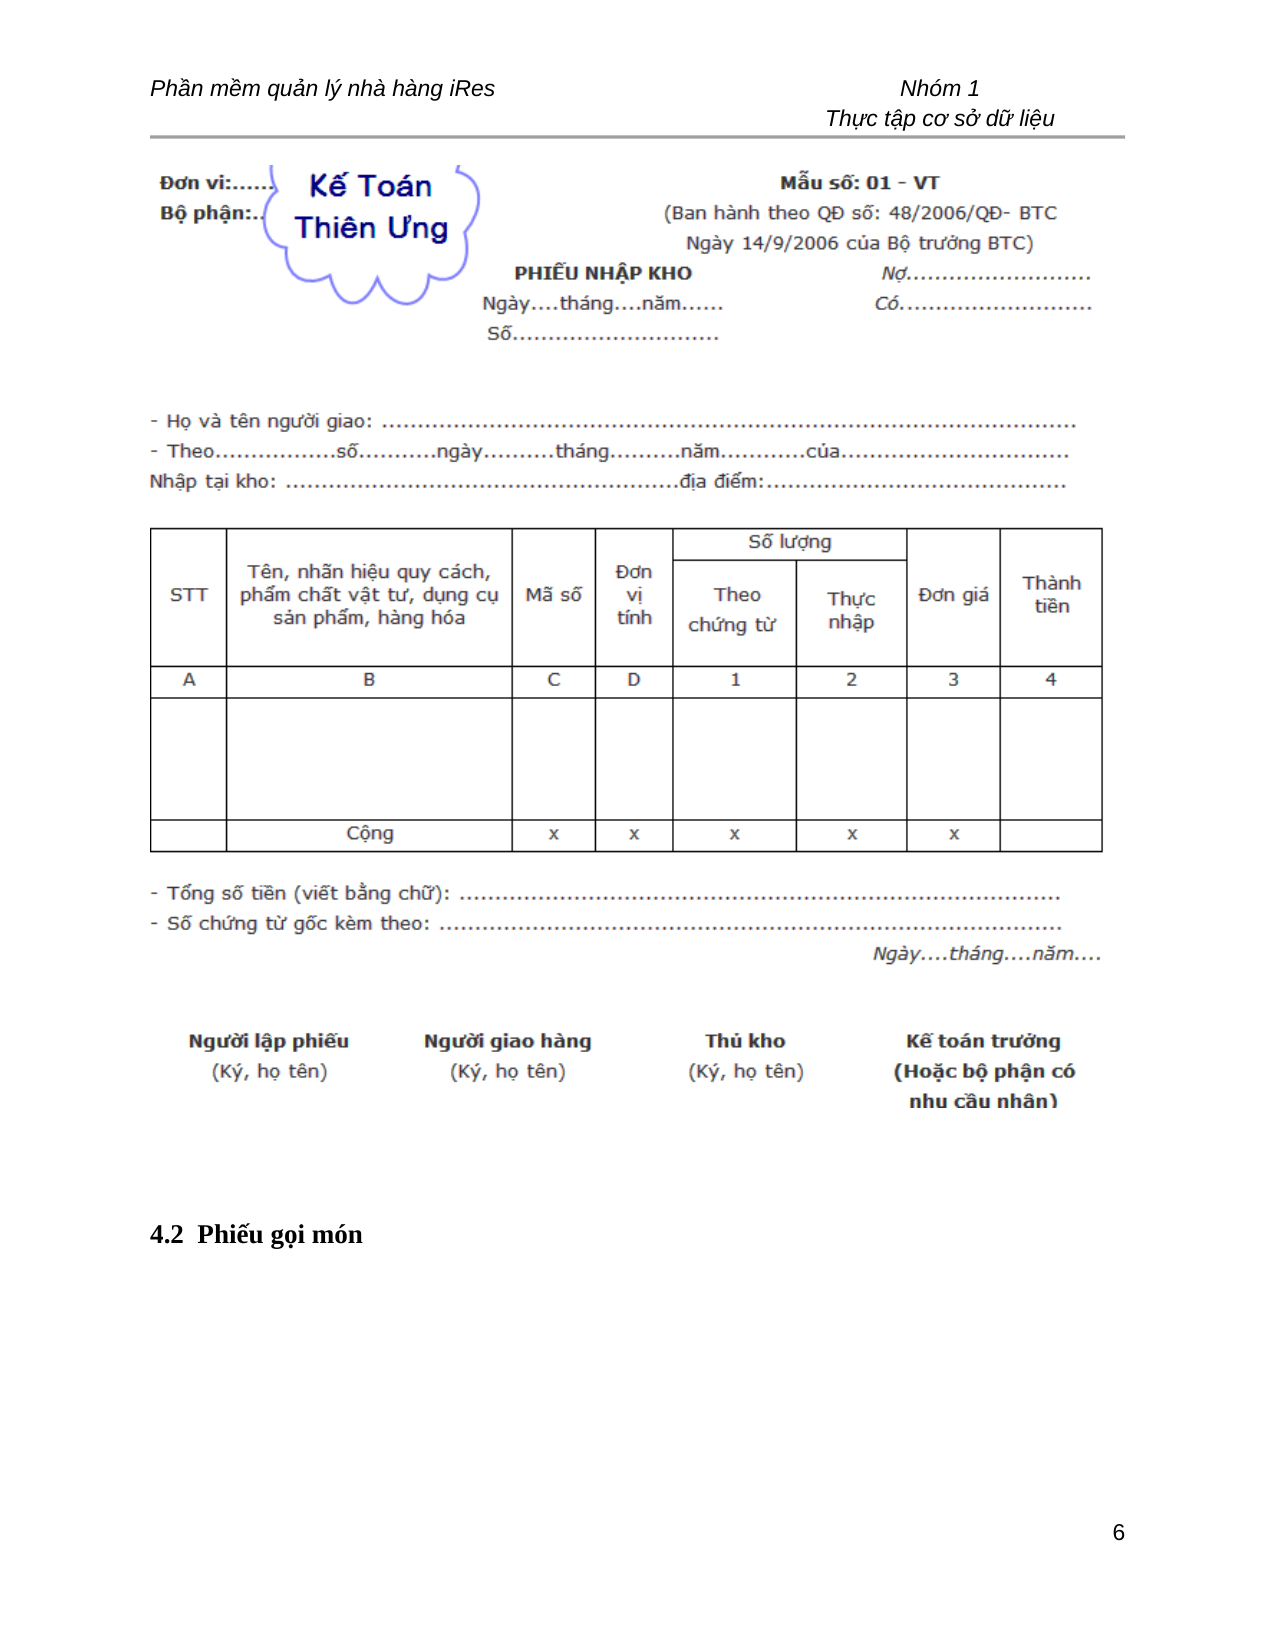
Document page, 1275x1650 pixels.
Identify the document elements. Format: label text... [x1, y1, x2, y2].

picture [150, 165, 1125, 1108]
text 4.2 Phiếu gọi món [150, 1218, 1125, 1249]
